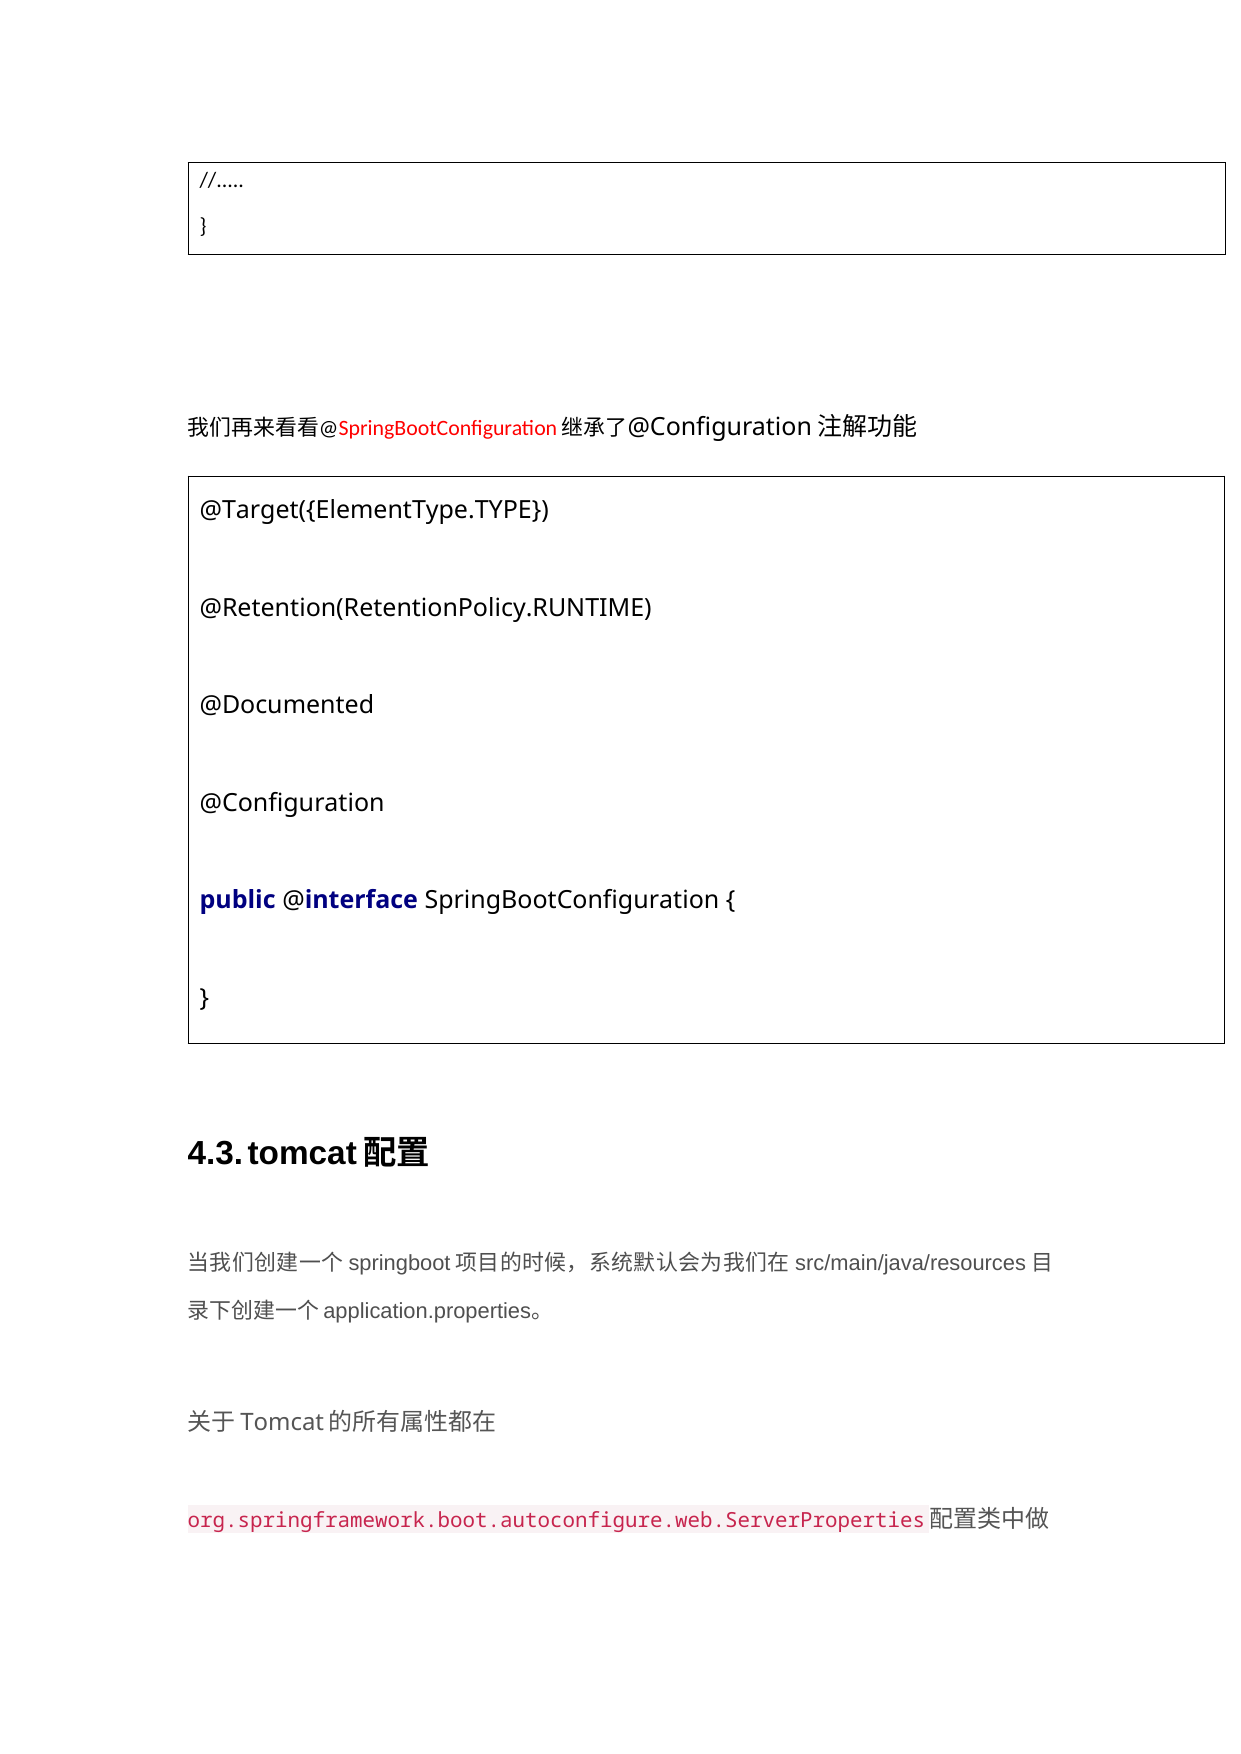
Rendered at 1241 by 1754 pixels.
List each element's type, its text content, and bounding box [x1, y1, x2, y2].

table_header @Target({ElementType.TYPE}) @Retention(RetentionPolicy.RUNTIME) @Documented @Configuration public @interface SpringBootConfiguration { } [189, 477, 1224, 1043]
text 我们再来看看@SpringBootConfiguration继承了@Configuration注解功能 [187, 392, 1053, 457]
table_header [189, 163, 1225, 254]
text 当我们创建一个springboot项目的时候，系统默认会为我们在src/main/java/resources目录下创建一个application.properties。 [187, 1244, 1053, 1325]
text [187, 1387, 1053, 1549]
subtitle tomcat配置 [187, 1117, 1053, 1182]
